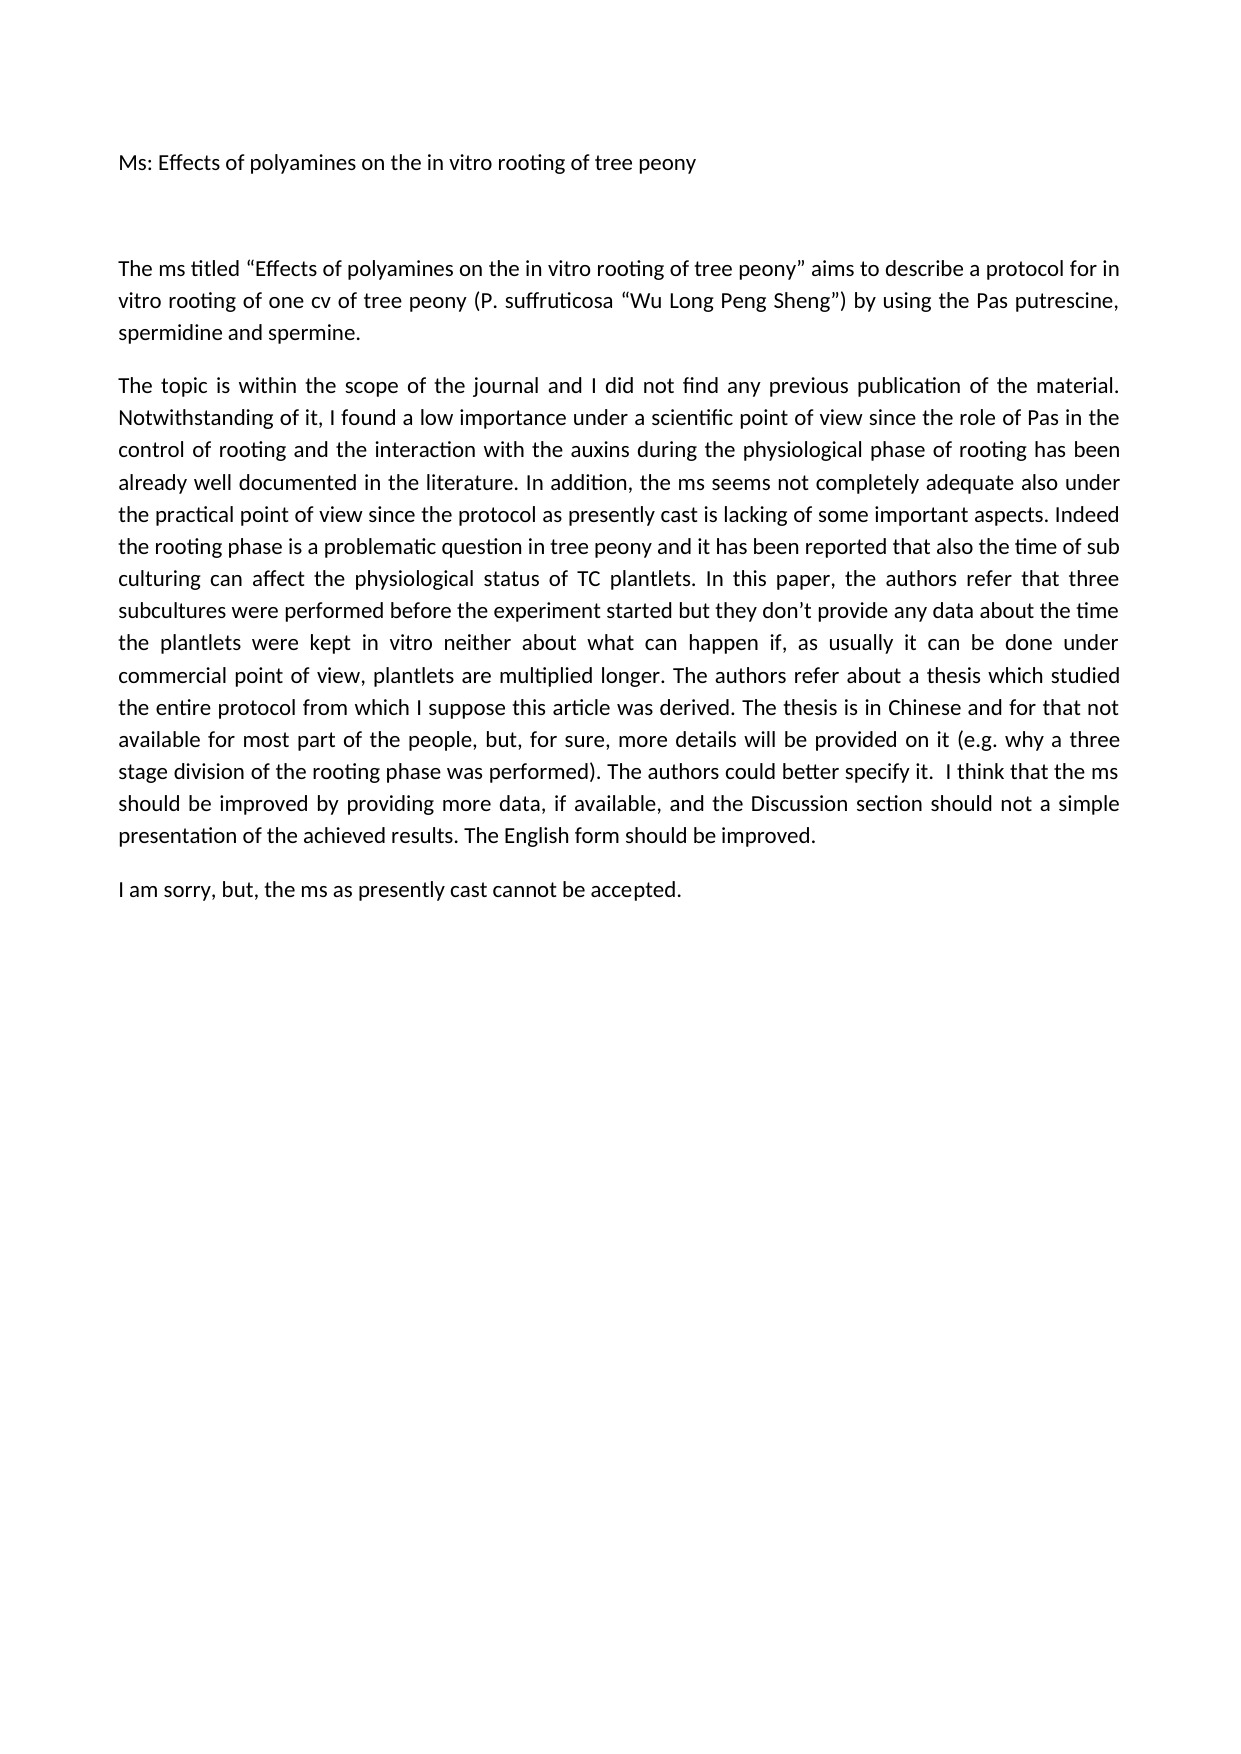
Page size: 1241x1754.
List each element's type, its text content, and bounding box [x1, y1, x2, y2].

text Ms: Effects of polyamines on the in vitro rooting of tree peony [118, 148, 1122, 176]
text The ms titled “Effects of polyamines on the in vitro rooting of tree peony” aims to describe a protocol for in vitro rooting of one cv of tree peony (P. suffruticosa “Wu Long Peng Sheng”) by using the Pas putrescine, spermidine and spermine. [118, 254, 1122, 346]
text I am sorry, but, the ms as presently cast cannot be accepted. [118, 875, 1122, 903]
text The topic is within the scope of the journal and I did not find any previous publication of the material. Notwithstanding of it, I found a low importance under a scientific point of view since the role of Pas in the control of rooting and the interaction with the auxins during the physiological phase of rooting has been already well documented in the literature. In addition, the ms seems not completely adequate also under the practical point of view since the protocol as presently cast is lacking of some important aspects. Indeed the rooting phase is a problematic question in tree peony and it has been reported that also the time of sub culturing can affect the physiological status of TC plantlets. In this paper, the authors refer that three subcultures were performed before the experiment started but they don’t provide any data about the time the plantlets were kept in vitro neither about what can happen if, as usually it can be done under commercial point of view, plantlets are multiplied longer. The authors refer about a thesis which studied the entire protocol from which I suppose this article was derived. The thesis is in Chinese and for that not available for most part of the people, but, for sure, more details will be provided on it (e.g. why a three stage division of the rooting phase was performed). The authors could better specify it. I think that the ms should be improved by providing more data, if available, and the Discussion section should not a simple presentation of the achieved results. The English form should be improved. [118, 371, 1122, 850]
